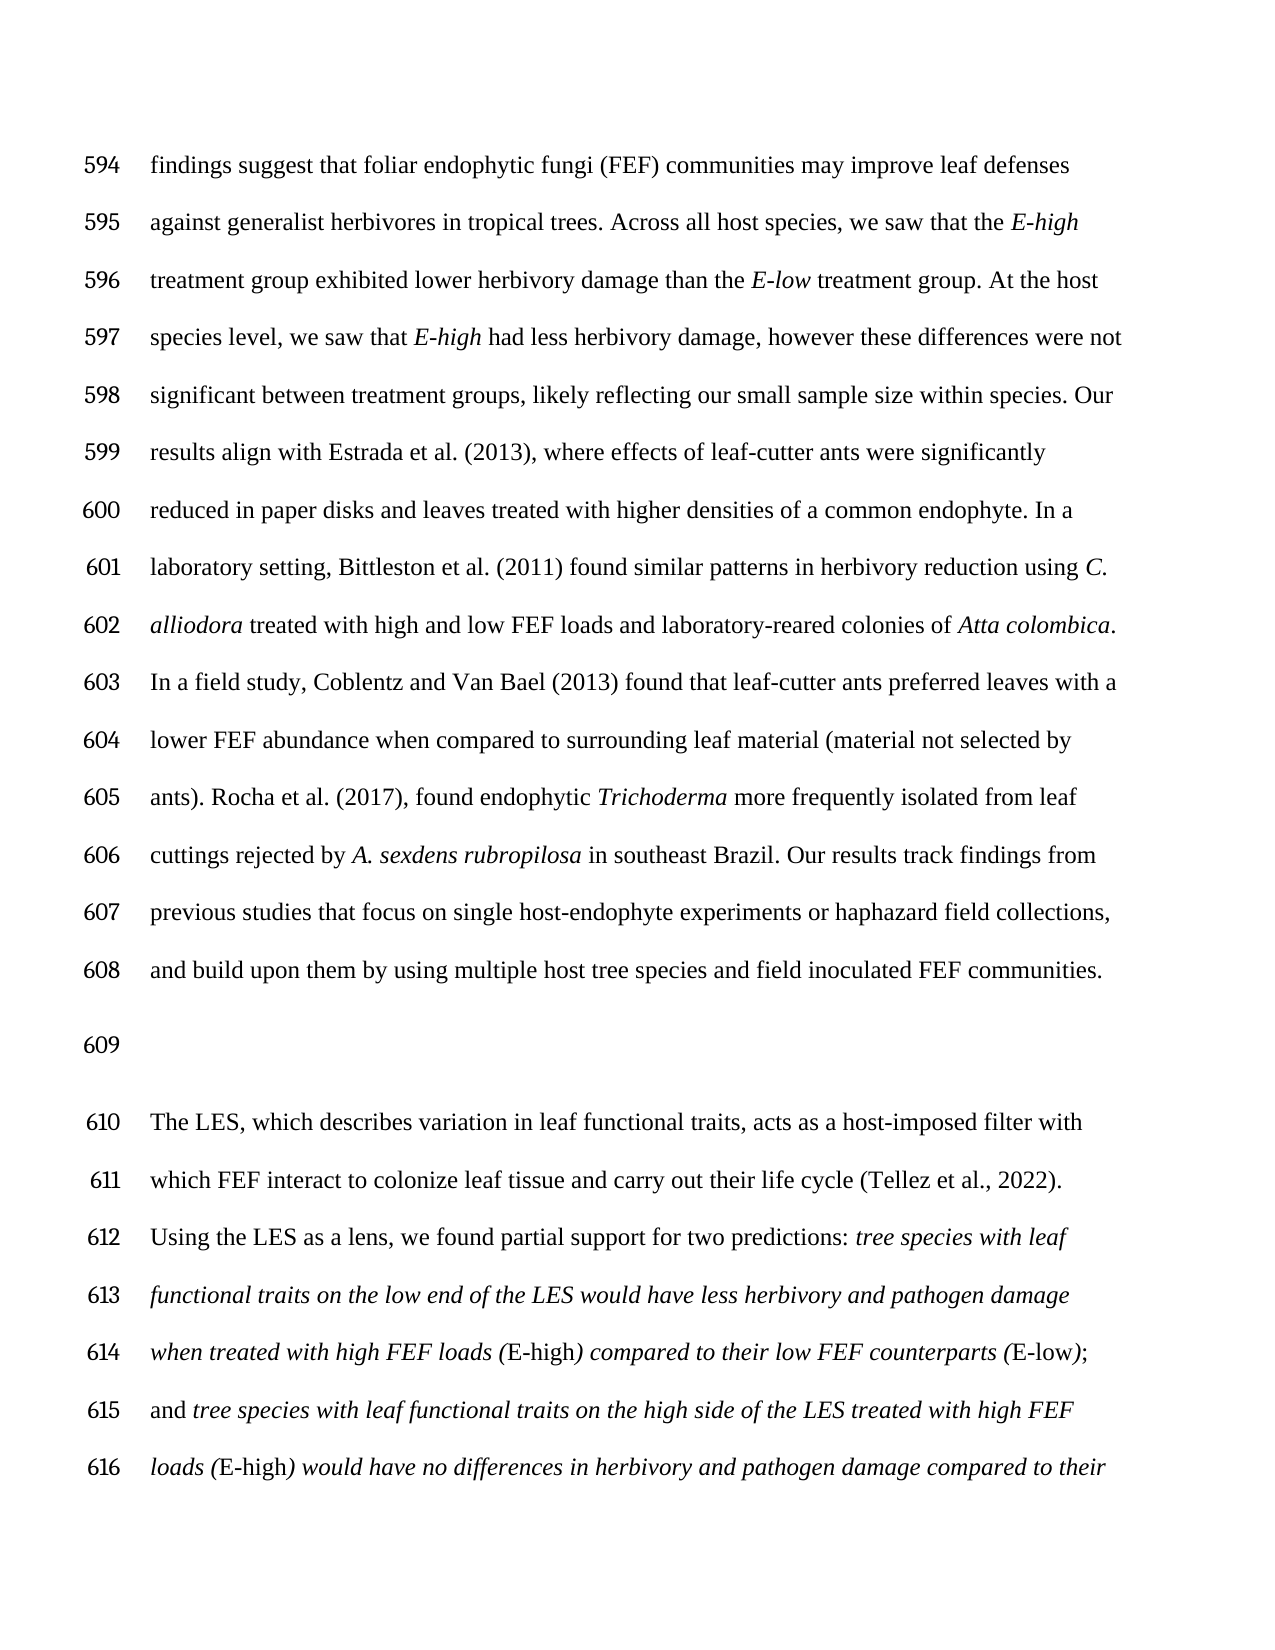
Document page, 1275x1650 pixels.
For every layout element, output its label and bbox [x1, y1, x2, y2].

text [150, 1107, 1125, 1481]
text [150, 150, 1125, 984]
